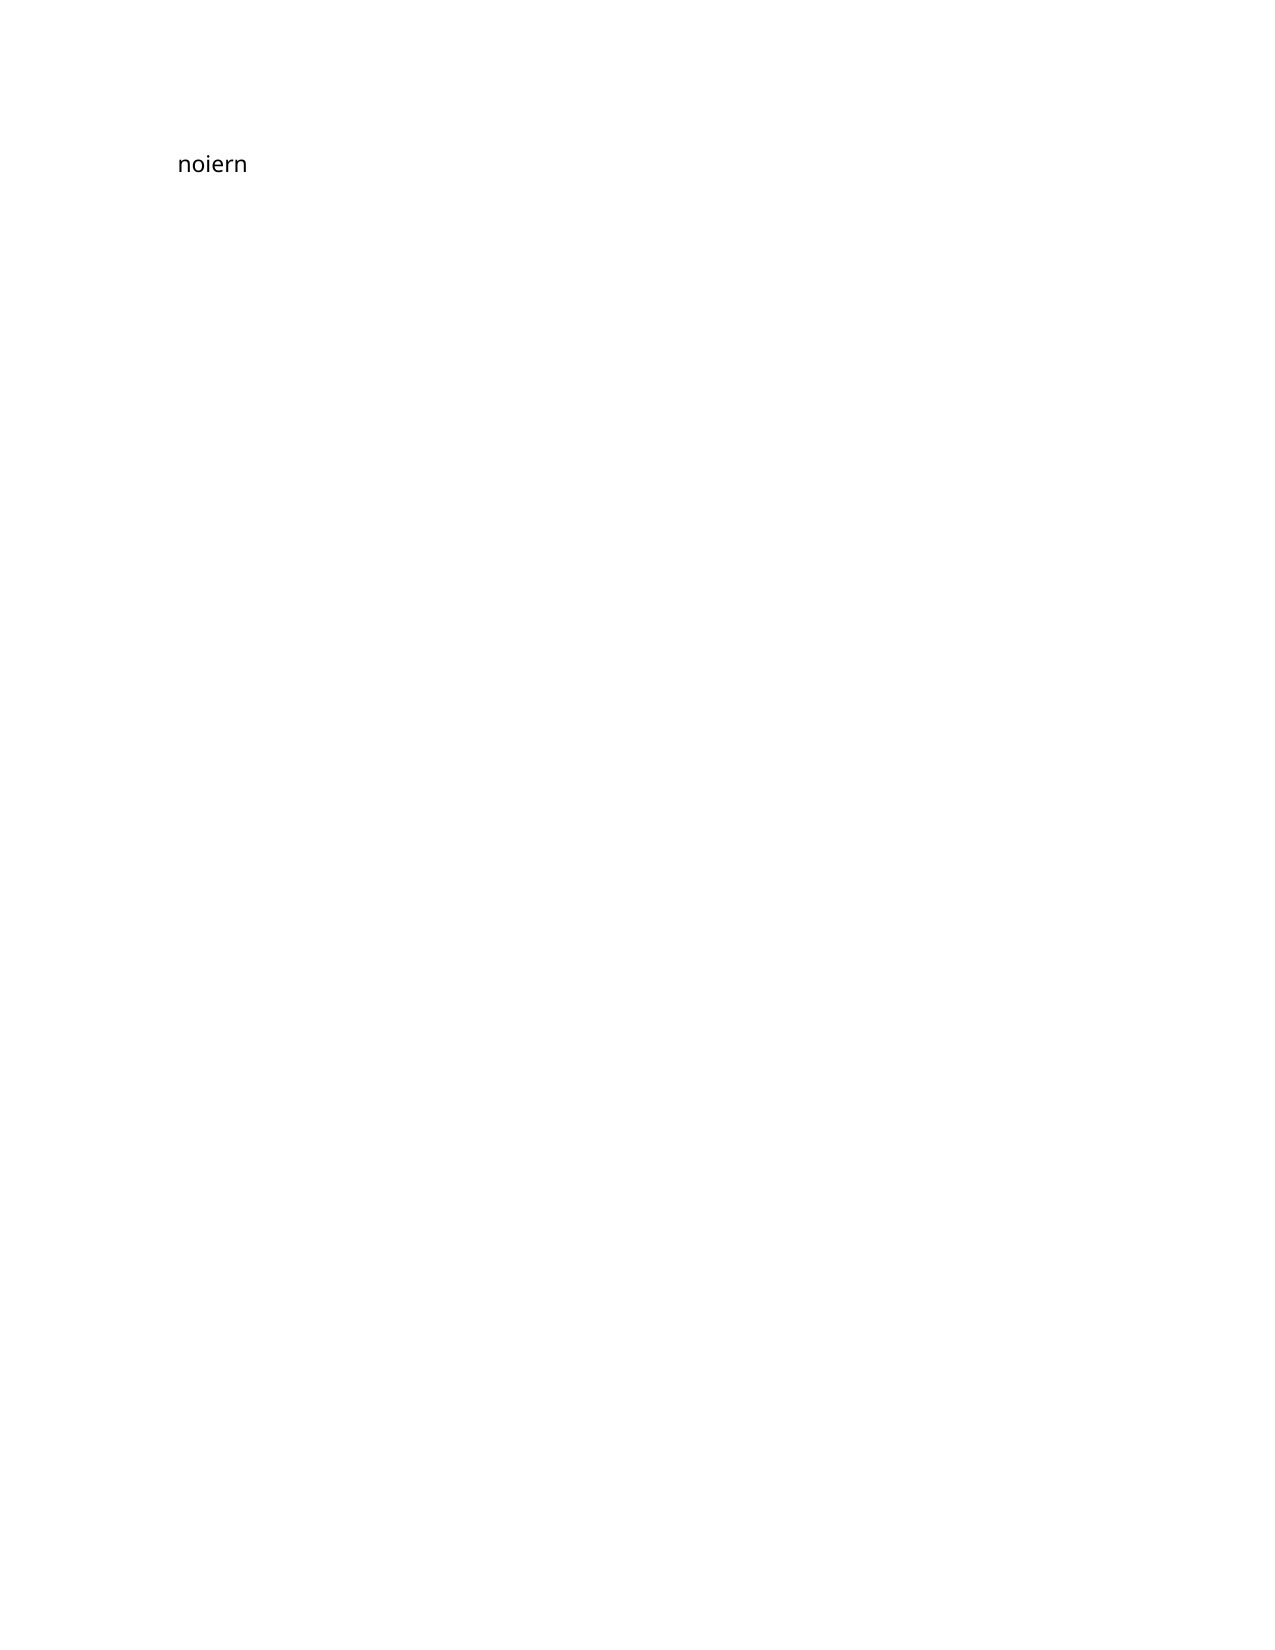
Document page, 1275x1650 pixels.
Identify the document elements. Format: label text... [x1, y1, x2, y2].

text noiern [177, 148, 1098, 179]
